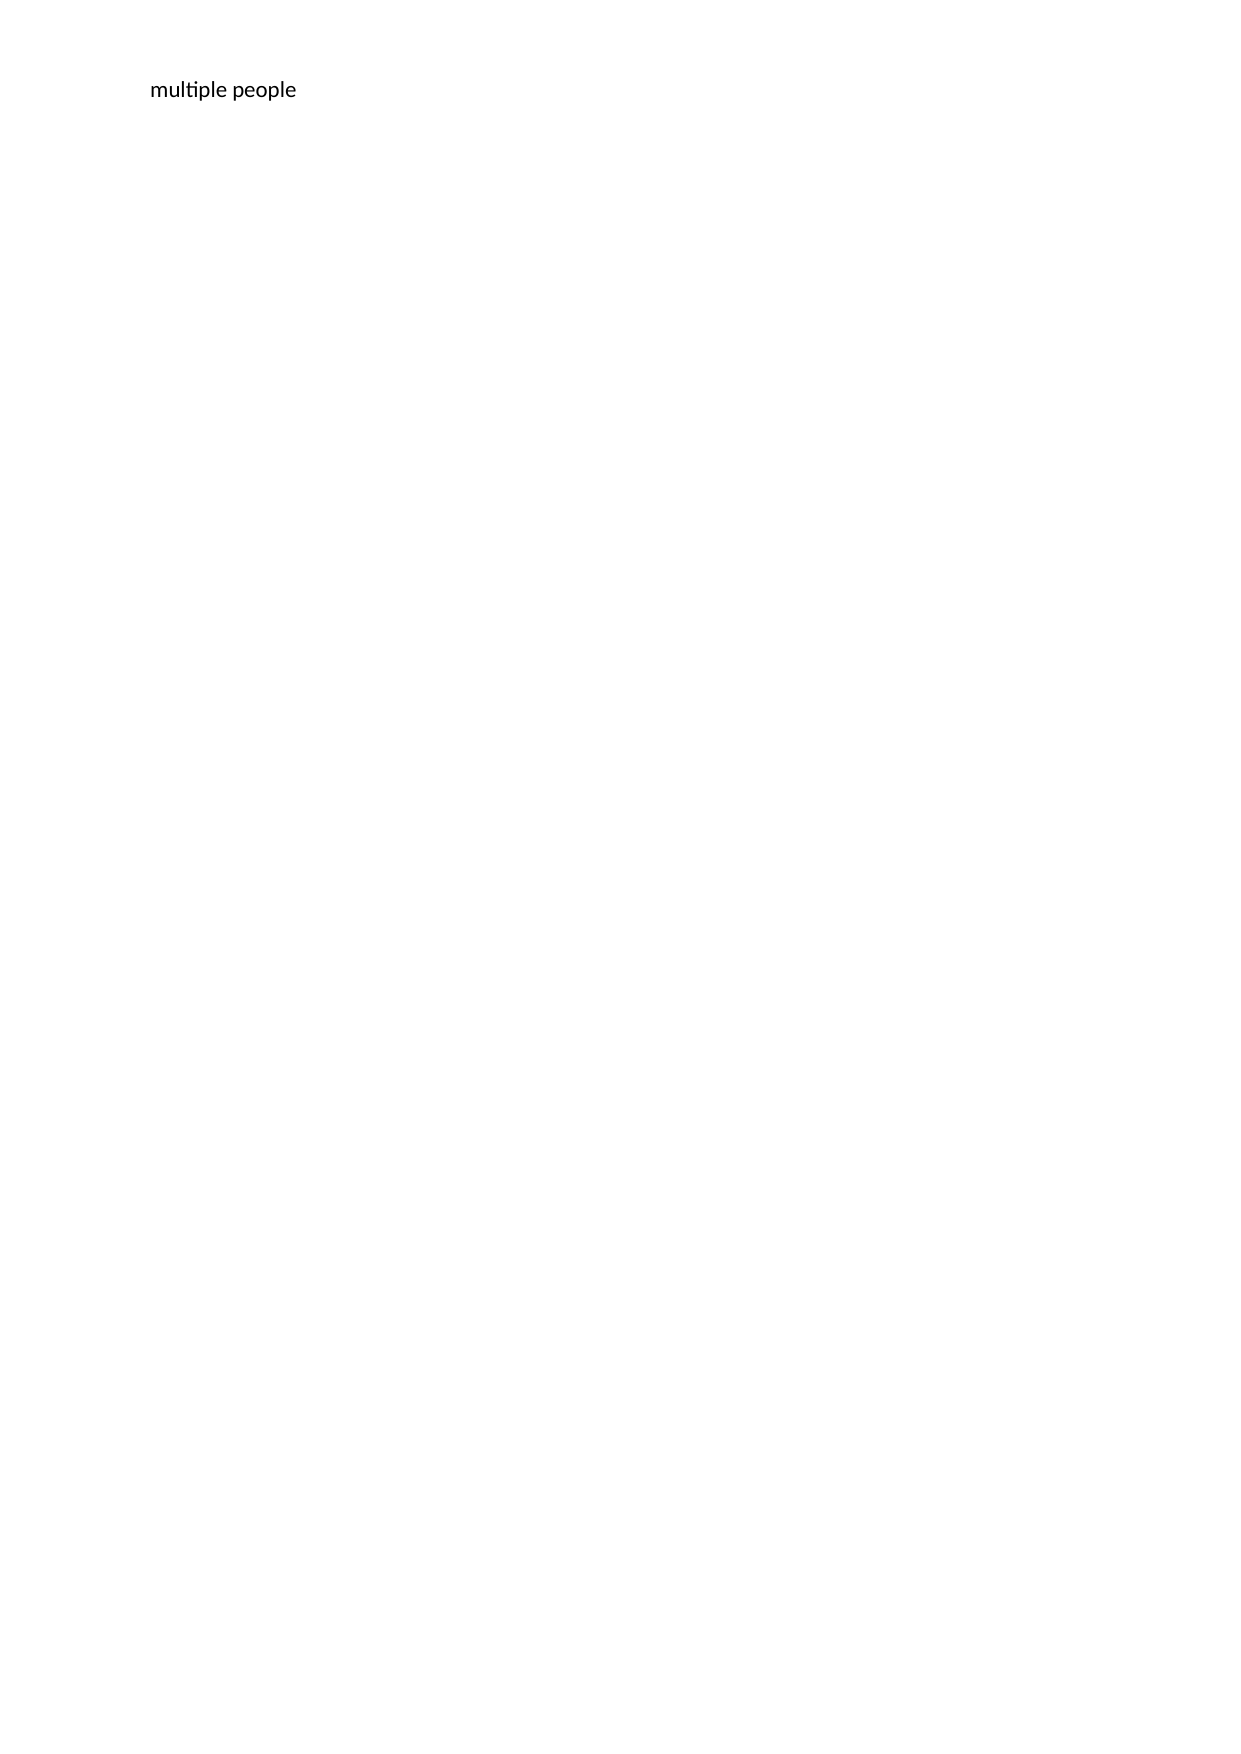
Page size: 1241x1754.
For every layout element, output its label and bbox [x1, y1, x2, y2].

list [112, 75, 1165, 103]
